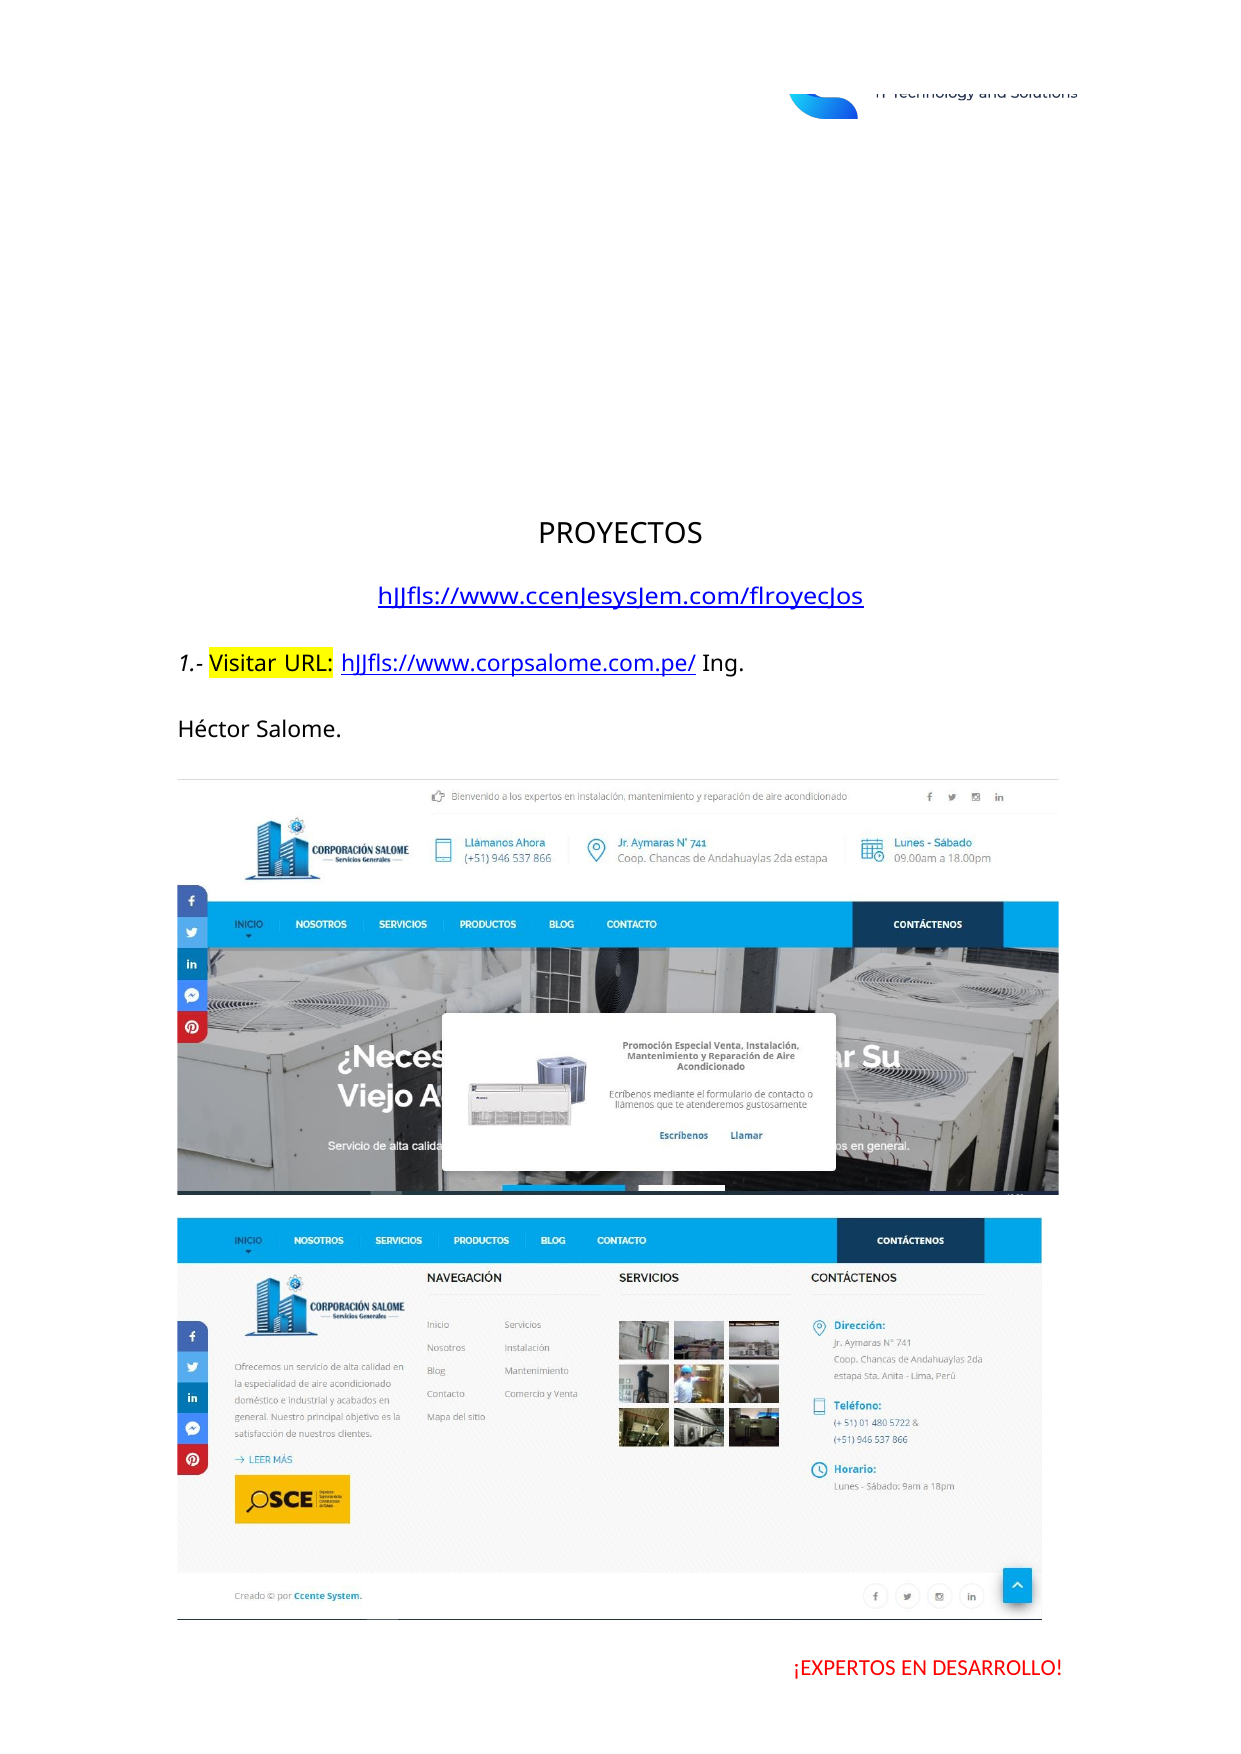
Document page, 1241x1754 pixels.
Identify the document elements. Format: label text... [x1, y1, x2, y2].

picture [376, 1237, 421, 1244]
text 1.- Visitar URL: hJJfls://www.corpsalome.com.pe/ Ing. Héctor Salome. [177, 647, 817, 744]
picture [177, 779, 1059, 1195]
picture [598, 1237, 646, 1244]
picture [541, 1237, 565, 1244]
subtitle PROYECTOS [344, 512, 896, 552]
picture [186, 962, 198, 971]
picture [295, 1237, 343, 1244]
picture [455, 1237, 508, 1244]
text hJJfls://www.ccenJesysJem.com/flroyecJos [345, 580, 896, 611]
picture [187, 1394, 197, 1402]
picture [776, 94, 1097, 140]
picture [177, 1216, 1042, 1620]
